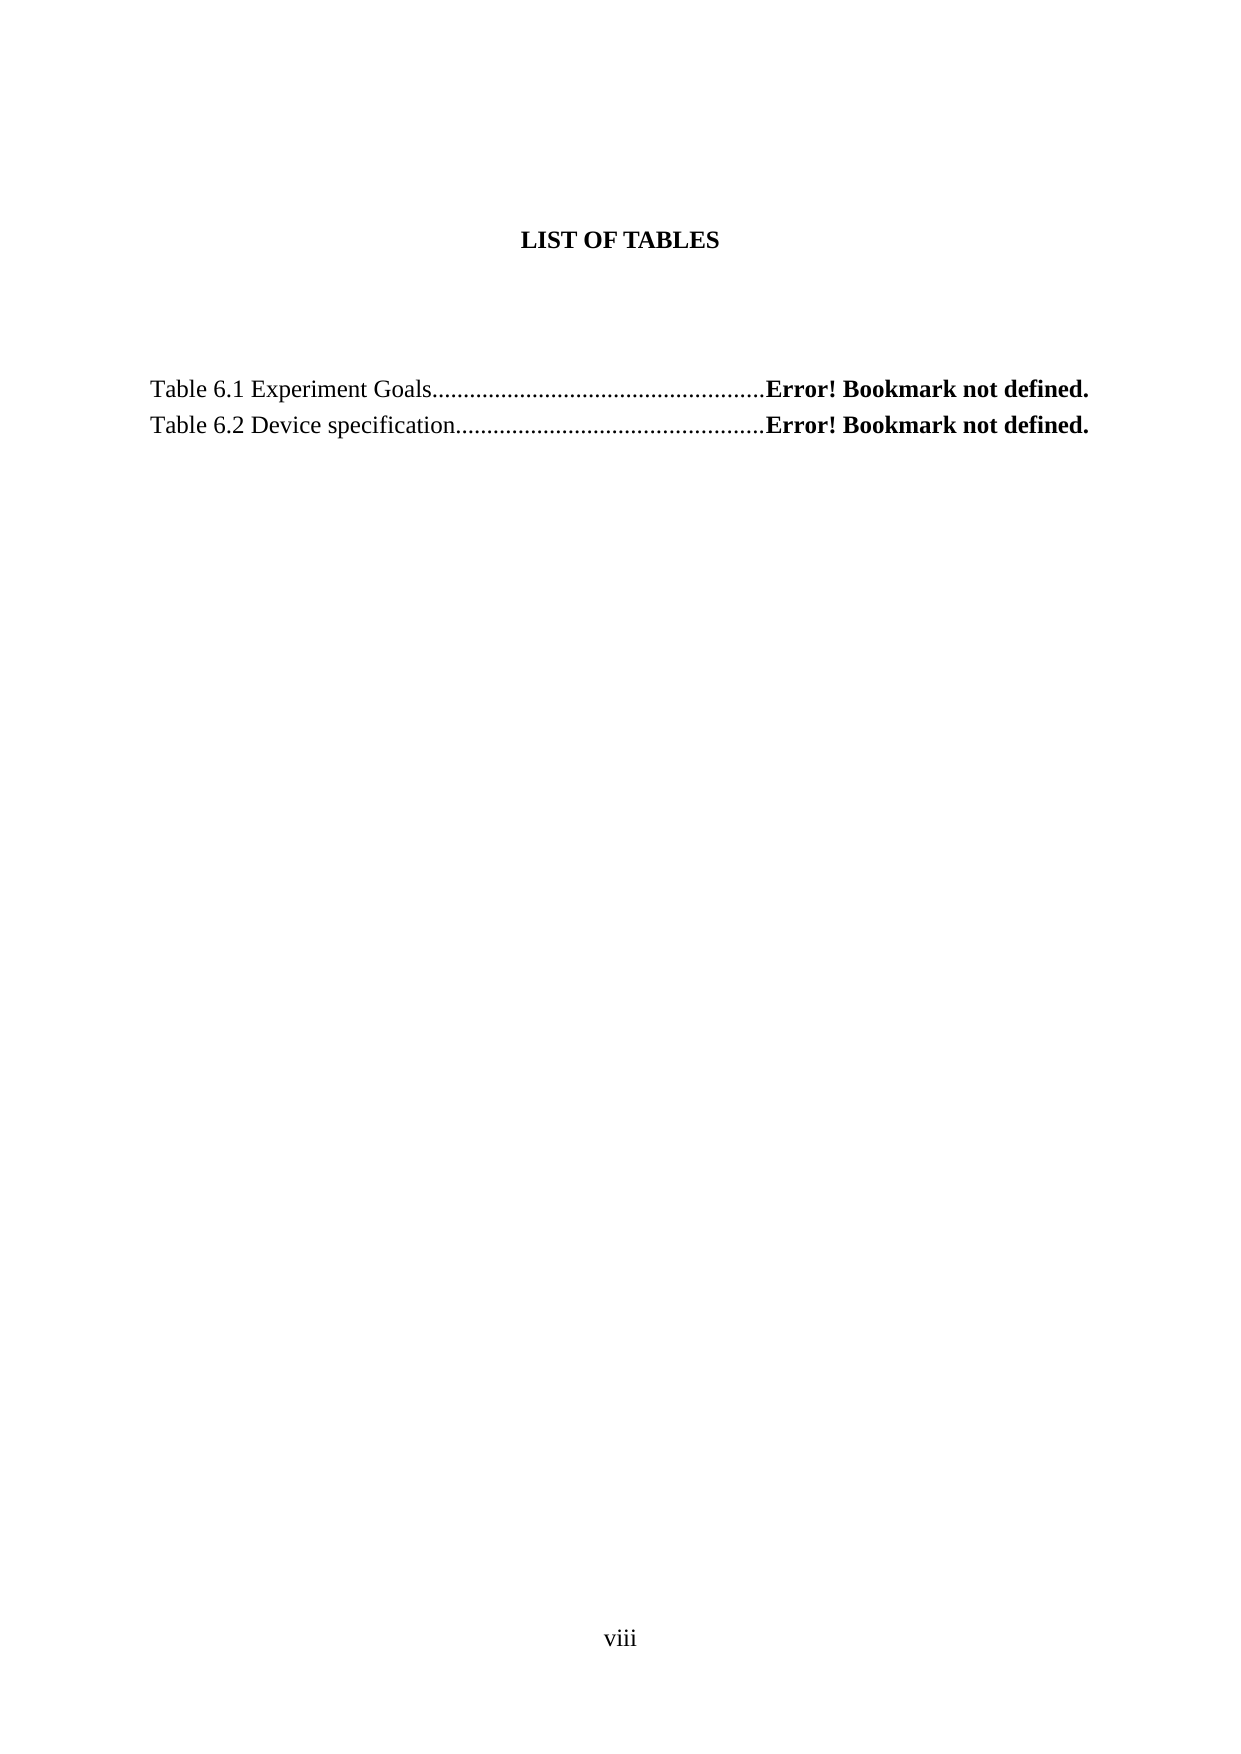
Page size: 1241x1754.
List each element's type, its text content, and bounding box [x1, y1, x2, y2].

text Table 6.2 Device specification Error! Bookmark not defined. [150, 407, 1090, 441]
title LIST OF TABLES [150, 223, 1090, 257]
text Table 6.1 Experiment Goals Error! Bookmark not defined. [150, 371, 1090, 405]
